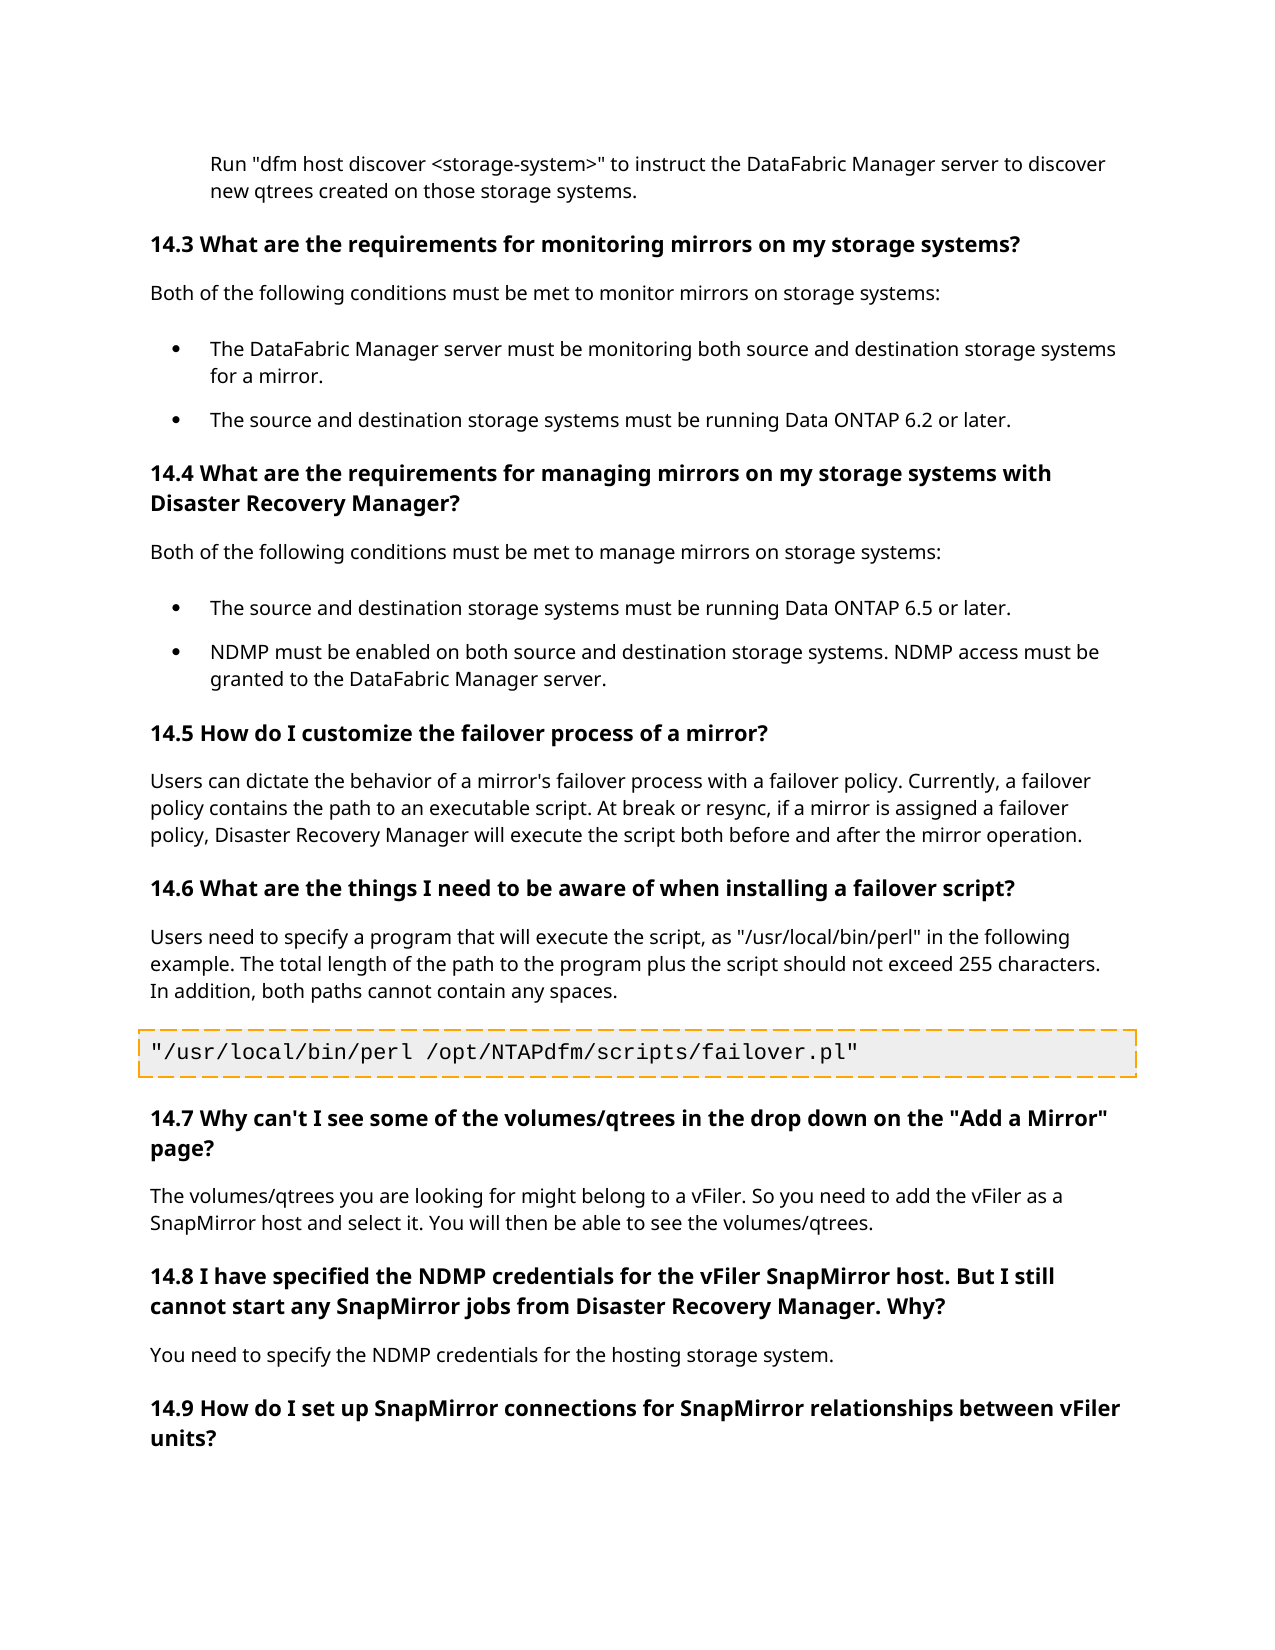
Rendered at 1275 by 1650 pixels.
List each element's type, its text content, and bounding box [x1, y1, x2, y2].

text 14.3 What are the requirements for monitoring mirrors on my storage systems? [150, 229, 1125, 259]
text 14.4 What are the requirements for managing mirrors on my storage systems with Disaster Recovery Manager? [150, 458, 1125, 518]
text Users can dictate the behavior of a mirror's failover process with a failover policy. Currently, a failover policy contains the path to an executable script. At break or resync, if a mirror is assigned a failover policy, Disaster Recovery Manager will execute the script both before and after the mirror operation. [150, 767, 1125, 848]
list The DataFabric Manager server must be monitoring both source and destination storage systems for a mirror. [172, 335, 1125, 389]
text Both of the following conditions must be met to manage mirrors on storage systems: [150, 538, 1125, 565]
text Both of the following conditions must be met to monitor mirrors on storage systems: [150, 279, 1125, 306]
text 14.6 What are the things I need to be aware of when installing a failover script? [150, 873, 1125, 903]
text 14.9 How do I set up SnapMirror connections for SnapMirror relationships between vFiler units? [150, 1393, 1125, 1452]
list The source and destination storage systems must be running Data ONTAP 6.5 or later. [172, 594, 1125, 621]
text The volumes/qtrees you are looking for might belong to a vFiler. So you need to add the vFiler as a SnapMirror host and select it. You will then be able to see the volumes/qtrees. [150, 1182, 1125, 1236]
list NDMP must be enabled on both source and destination storage systems. NDMP access must be granted to the DataFabric Manager server. [172, 638, 1125, 692]
text "/usr/local/bin/perl /opt/NTAPdfm/scripts/failover.pl" [138, 1029, 1137, 1078]
list The source and destination storage systems must be running Data ONTAP 6.2 or later. [172, 406, 1125, 433]
text 14.7 Why can't I see some of the volumes/qtrees in the drop down on the "Add a Mirror" page? [150, 1103, 1125, 1162]
text Run "dfm host discover <storage-system>" to instruct the DataFabric Manager server to discover new qtrees created on those storage systems. [210, 150, 1125, 204]
text 14.5 How do I customize the failover process of a mirror? [150, 717, 1125, 747]
text 14.8 I have specified the NDMP credentials for the vFiler SnapMirror host. But I still cannot start any SnapMirror jobs from Disaster Recovery Manager. Why? [150, 1261, 1125, 1321]
text You need to specify the NDMP credentials for the hosting storage system. [150, 1341, 1125, 1368]
text Users need to specify a program that will execute the script, as "/usr/local/bin/perl" in the following example. The total length of the path to the program plus the script should not exceed 255 characters. In addition, both paths cannot contain any spaces. [150, 923, 1125, 1004]
